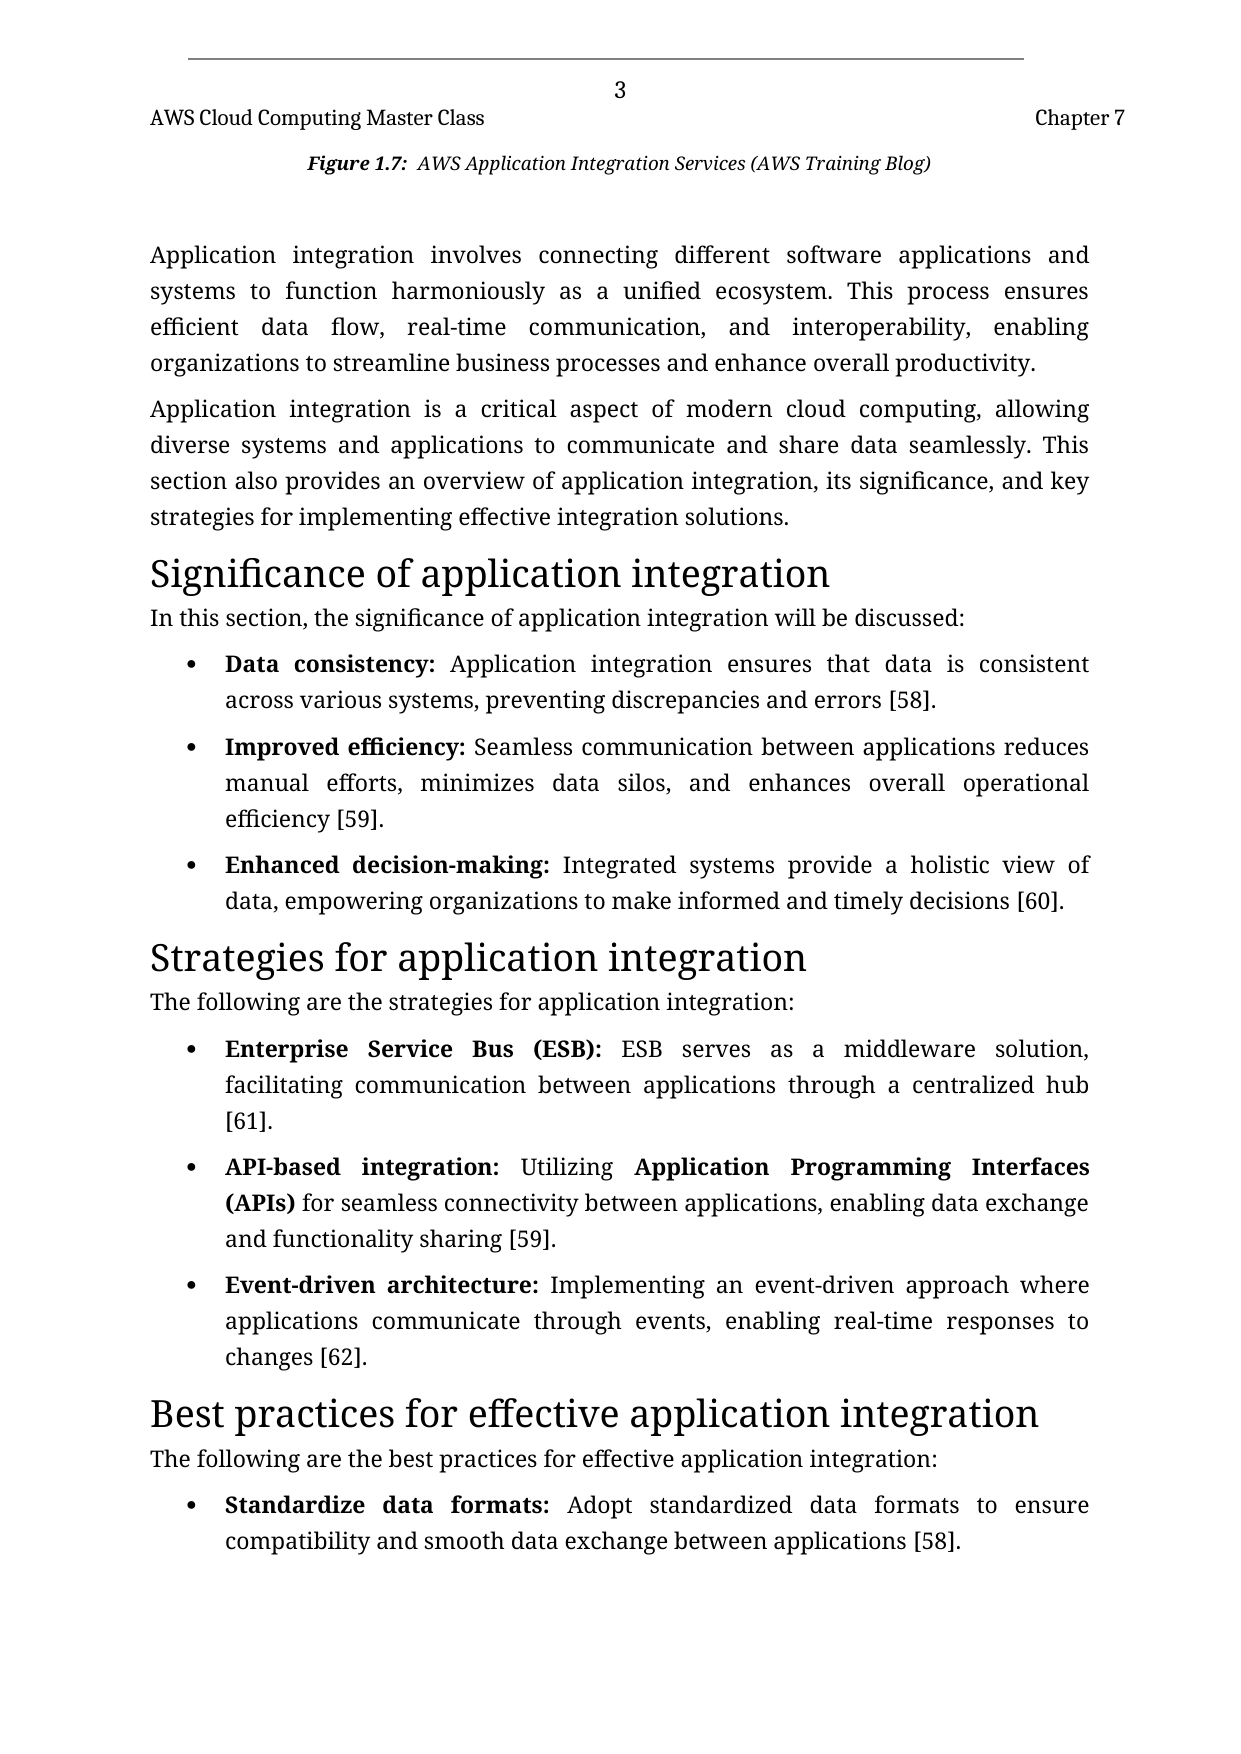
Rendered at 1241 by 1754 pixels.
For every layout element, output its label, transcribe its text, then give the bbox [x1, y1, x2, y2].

list Enhanced decision-making: Integrated systems provide a holistic view of data, empowering organizations to make informed and timely decisions. [187, 849, 1090, 916]
text Strategies for application integration [150, 931, 1090, 982]
text Application integration is a critical aspect of modern cloud computing, allowing diverse systems and applications to communicate and share data seamlessly. This section also provides an overview of application integration, its significance, and key strategies for implementing effective integration solutions. [150, 393, 1090, 532]
text Application integration involves connecting different software applications and systems to function harmoniously as a unified ecosystem. This process ensures efficient data flow, real-time communication, and interoperability, enabling organizations to streamline business processes and enhance overall productivity. [150, 239, 1090, 378]
list Event-driven architecture: Implementing an event-driven approach where applications communicate through events, enabling real-time responses to changes. [187, 1269, 1090, 1372]
text Best practices for effective application integration [150, 1387, 1090, 1438]
list Improved efficiency: Seamless communication between applications reduces manual efforts, minimizes data silos, and enhances overall operational efficiency. [187, 731, 1090, 834]
text The following are the best practices for effective application integration: [150, 1442, 1090, 1474]
list Standardize data formats: Adopt standardized data formats to ensure compatibility and smooth data exchange between applications. [187, 1489, 1090, 1556]
text In this section, the significance of application integration will be discussed: [150, 602, 1090, 633]
list Data consistency: Application integration ensures that data is consistent across various systems, preventing discrepancies and errors. [187, 648, 1090, 716]
list Enterprise Service Bus (ESB): ESB serves as a middleware solution, facilitating communication between applications through a centralized hub. [187, 1033, 1090, 1136]
text The following are the strategies for application integration: [150, 986, 1090, 1018]
list API-based integration: Utilizing Application Programming Interfaces (APIs) for seamless connectivity between applications, enabling data exchange and functionality sharing. [187, 1151, 1090, 1254]
text Significance of application integration [150, 547, 1090, 598]
